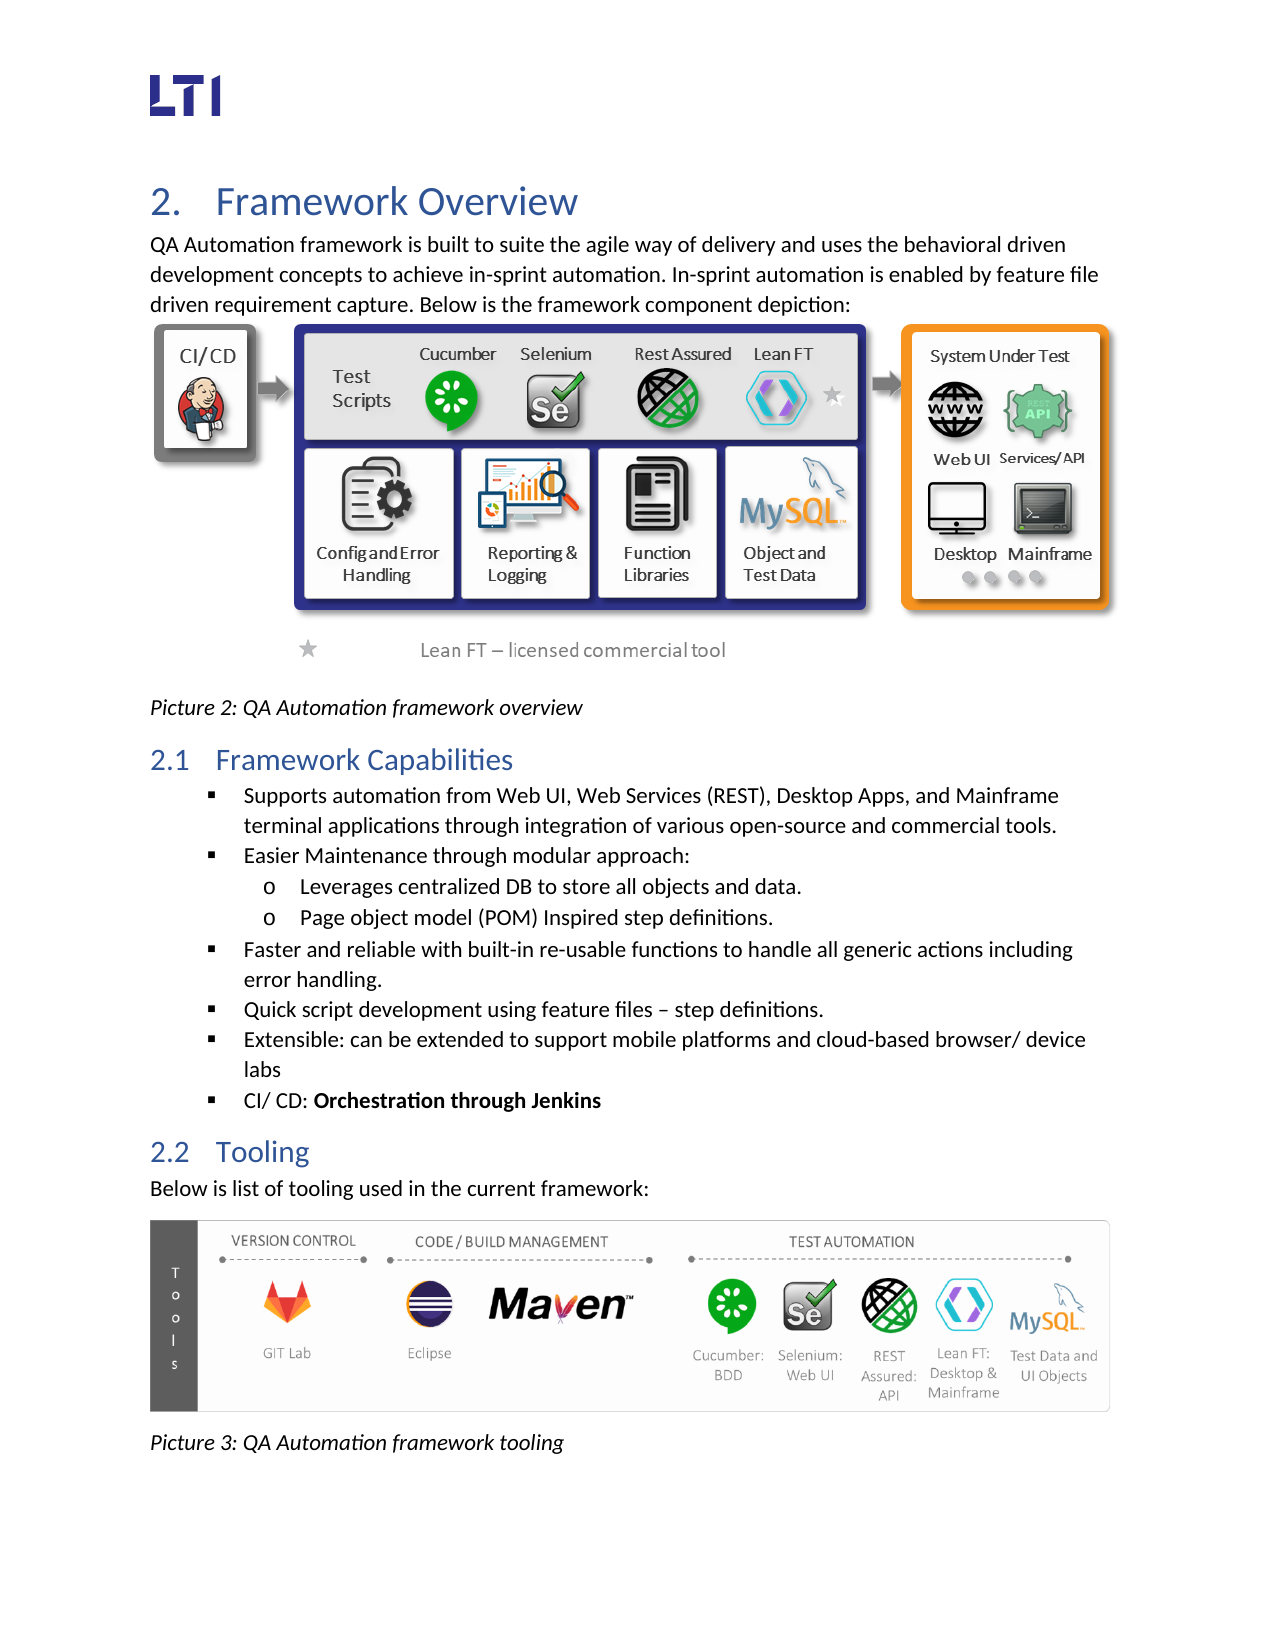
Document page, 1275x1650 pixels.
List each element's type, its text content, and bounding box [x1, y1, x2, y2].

list Extensible: can be extended to support mobile platforms and cloud-based browser/ device labs [206, 1025, 1125, 1083]
subtitle Framework Overview [150, 175, 1125, 226]
list Faster and reliable with built-in re-usable functions to handle all generic actions including error handling. [206, 935, 1125, 993]
list Supports automation from Web UI, Web Services (REST), Desktop Apps, and Mainframe terminal applications through integration of various open-source and commercial tools. [206, 781, 1125, 839]
list Page object model (POM) Inspired step definitions. [262, 903, 1125, 932]
list CI/ CD: Orchestration through Jenkins [206, 1086, 1125, 1114]
subtitle Tooling [150, 1133, 1125, 1171]
picture [150, 1220, 1110, 1426]
text Picture 2: QA Automation framework overview [150, 693, 1125, 721]
subtitle Framework Capabilities [150, 740, 1125, 778]
list Leverages centralized DB to store all objects and data. [262, 872, 1125, 901]
list Quick script development using feature files – step definitions. [206, 995, 1125, 1023]
picture [150, 75, 220, 116]
list Easier Maintenance through modular approach: [206, 842, 1125, 869]
picture [150, 320, 1125, 675]
text Below is list of tooling used in the current framework: [150, 1174, 1125, 1202]
text QA Automation framework is built to suite the agile way of delivery and uses the behavioral driven development concepts to achieve in-sprint automation. In-sprint automation is enabled by feature file driven requirement capture. Below is the framework component depiction: [150, 230, 1125, 320]
